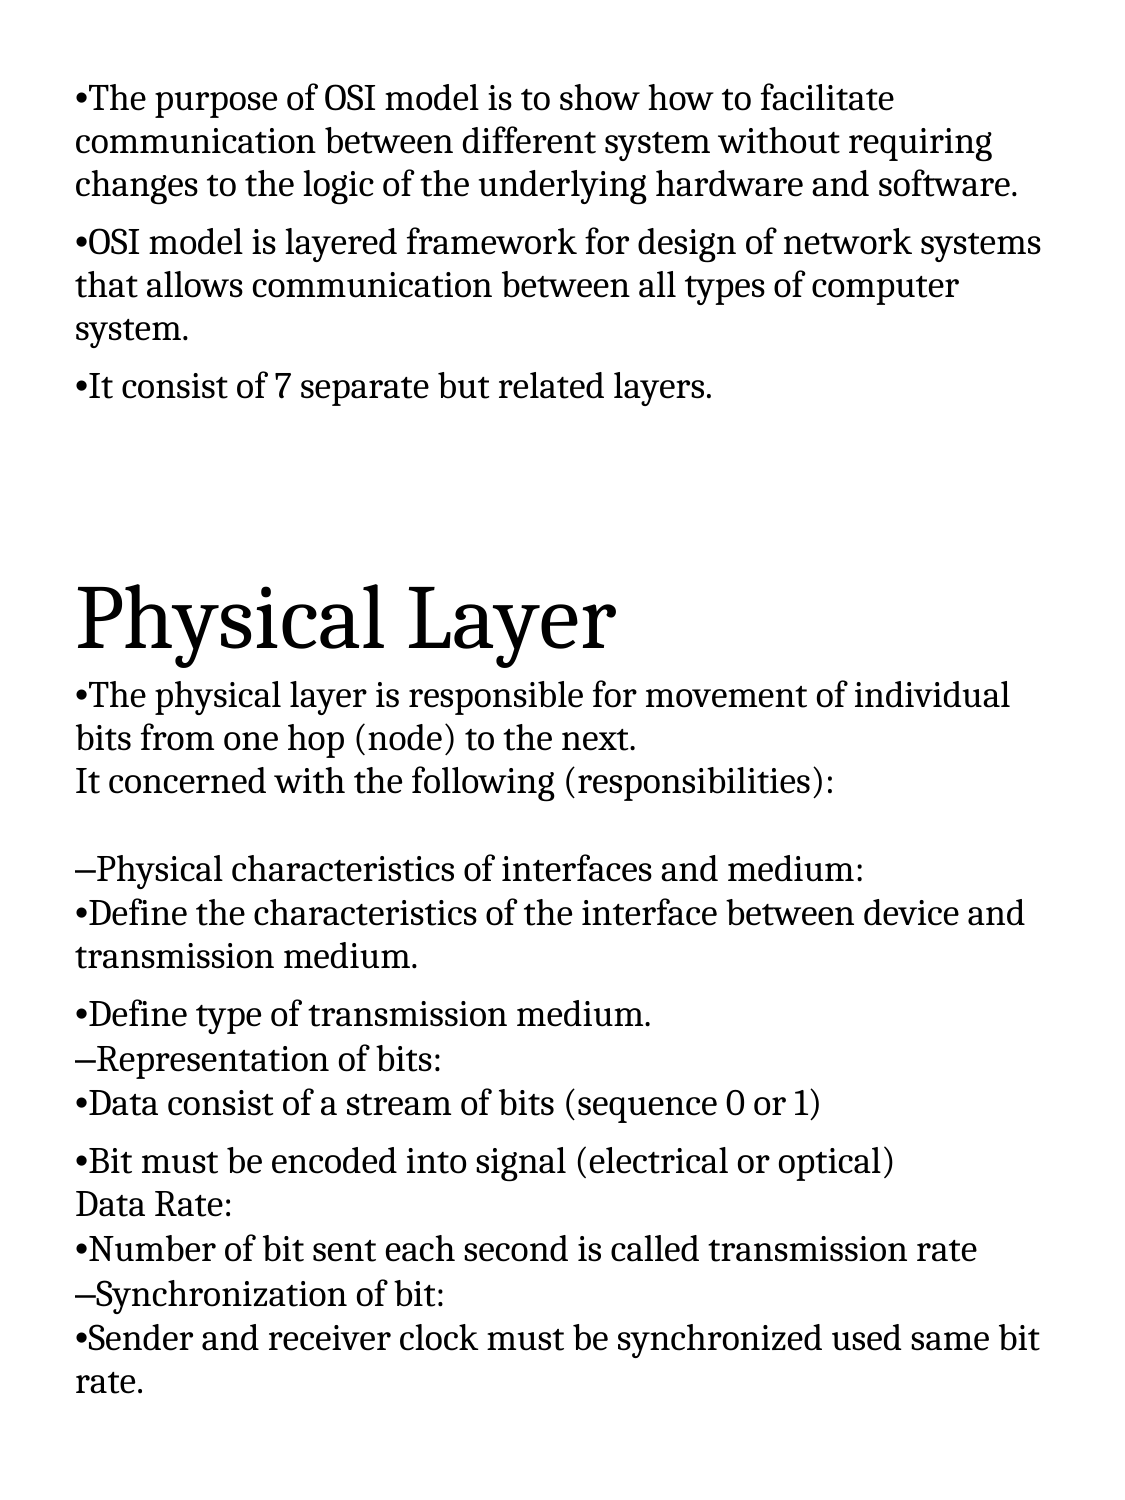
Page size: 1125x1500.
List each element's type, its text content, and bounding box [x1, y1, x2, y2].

text –Representation of bits: [75, 1036, 1050, 1081]
text It concerned with the following (responsibilities): [75, 759, 1050, 803]
text •The physical layer is responsible for movement of individual bits from one hop (node) to the next. [75, 672, 1050, 759]
text •It consist of 7 separate but related layers. [75, 363, 1050, 408]
text Physical Layer [75, 566, 1050, 672]
text Data Rate: [75, 1183, 1050, 1226]
text •Bit must be encoded into signal (electrical or optical) [75, 1138, 1050, 1183]
text –Synchronization of bit: [75, 1271, 1050, 1315]
text •The purpose of OSI model is to show how to facilitate communication between different system without requiring changes to the logic of the underlying hardware and software. [75, 75, 1050, 206]
text •OSI model is layered framework for design of network systems that allows communication between all types of computer system. [75, 219, 1050, 350]
text •Define the characteristics of the interface between device and transmission medium. [75, 890, 1050, 978]
text •Define type of transmission medium. [75, 991, 1050, 1036]
text •Sender and receiver clock must be synchronized used same bit rate. [75, 1315, 1050, 1403]
text •Number of bit sent each second is called transmission rate [75, 1226, 1050, 1271]
text –Physical characteristics of interfaces and medium: [75, 846, 1050, 890]
text •Data consist of a stream of bits (sequence 0 or 1) [75, 1081, 1050, 1125]
